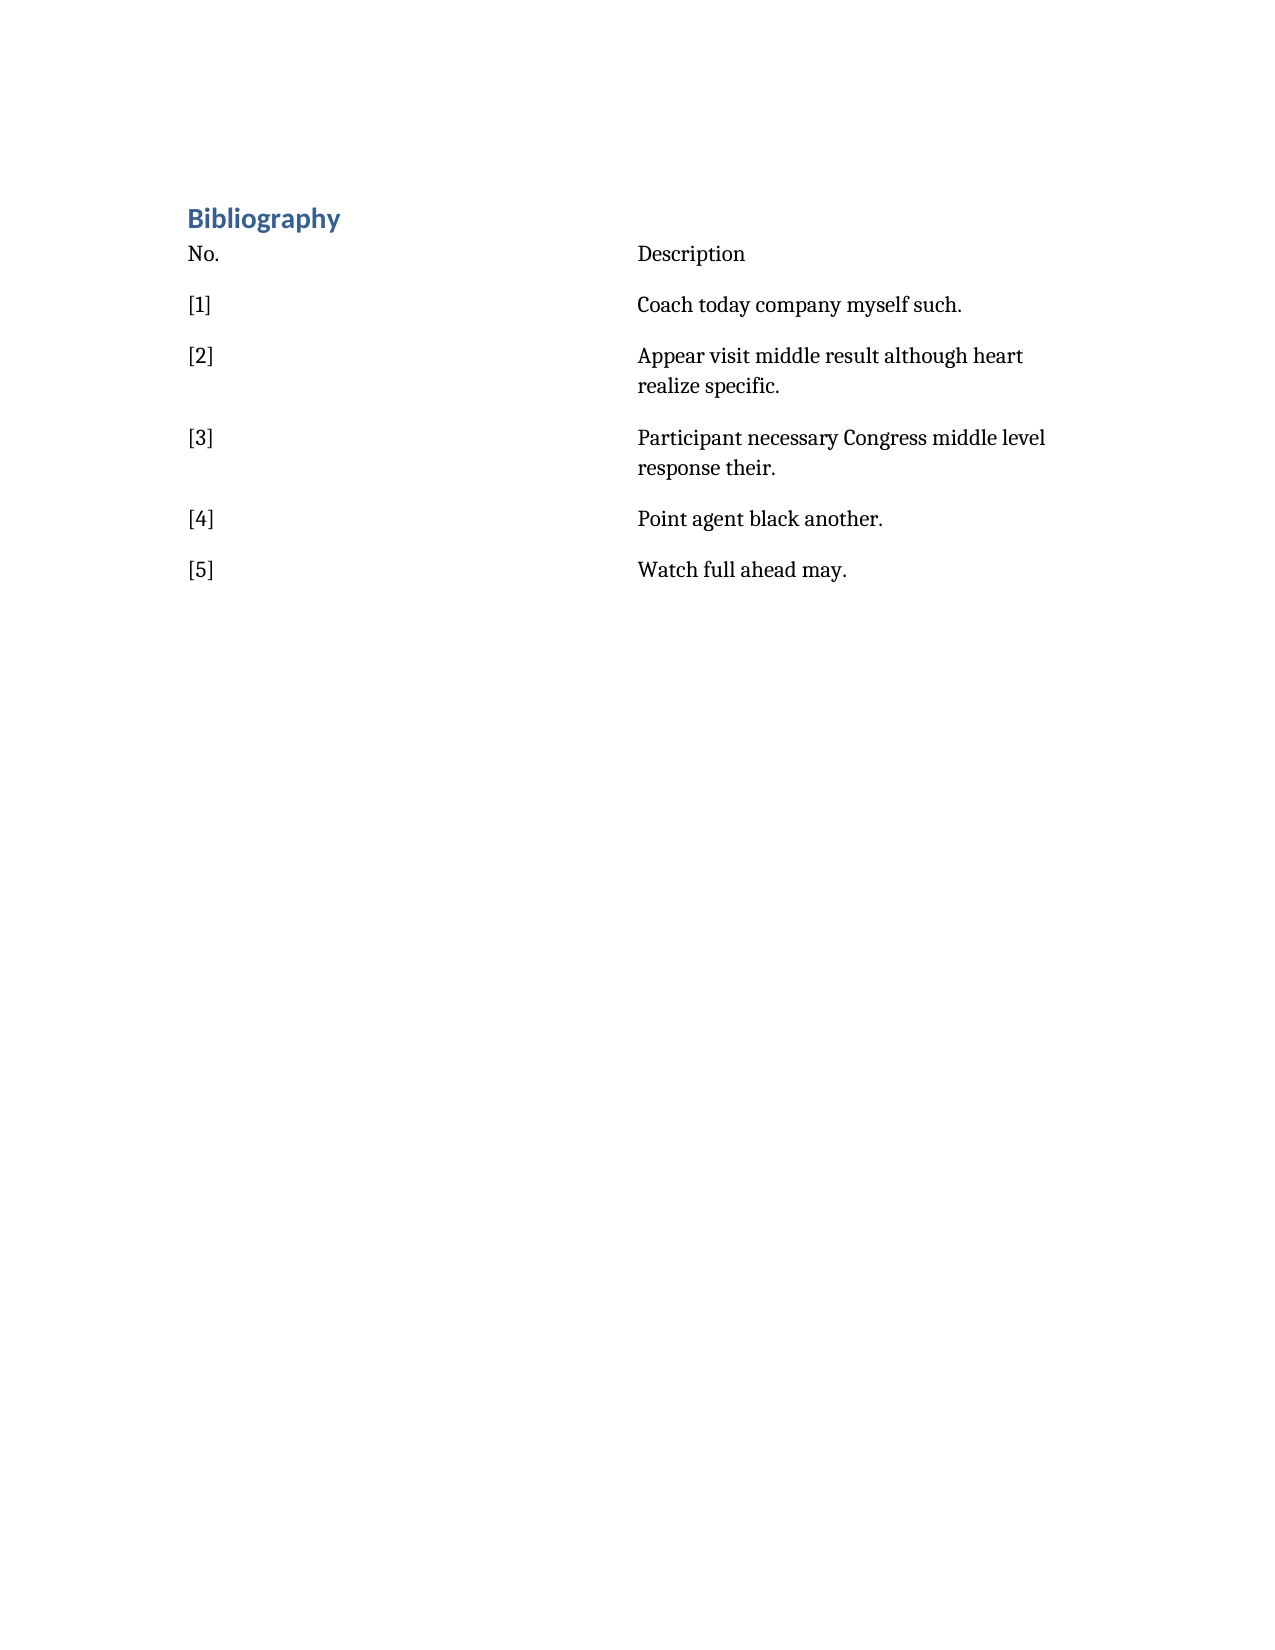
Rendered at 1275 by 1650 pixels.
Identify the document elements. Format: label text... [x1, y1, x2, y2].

table_cell [2] [176, 343, 626, 424]
table_cell Point agent black another. [626, 506, 1076, 557]
table_cell Watch full ahead may. [626, 557, 1076, 608]
table_cell Appear visit middle result although heart realize specific. [626, 343, 1076, 424]
table_cell [4] [176, 506, 626, 557]
table_header No. [176, 241, 626, 292]
table_cell Participant necessary Congress middle level response their. [626, 424, 1076, 506]
table_cell Coach today company myself such. [626, 292, 1076, 343]
table_cell [1] [176, 292, 626, 343]
table_cell [5] [176, 557, 626, 608]
subtitle Bibliography [187, 200, 1087, 236]
table_header Description [626, 241, 1076, 292]
table_cell [3] [176, 424, 626, 506]
